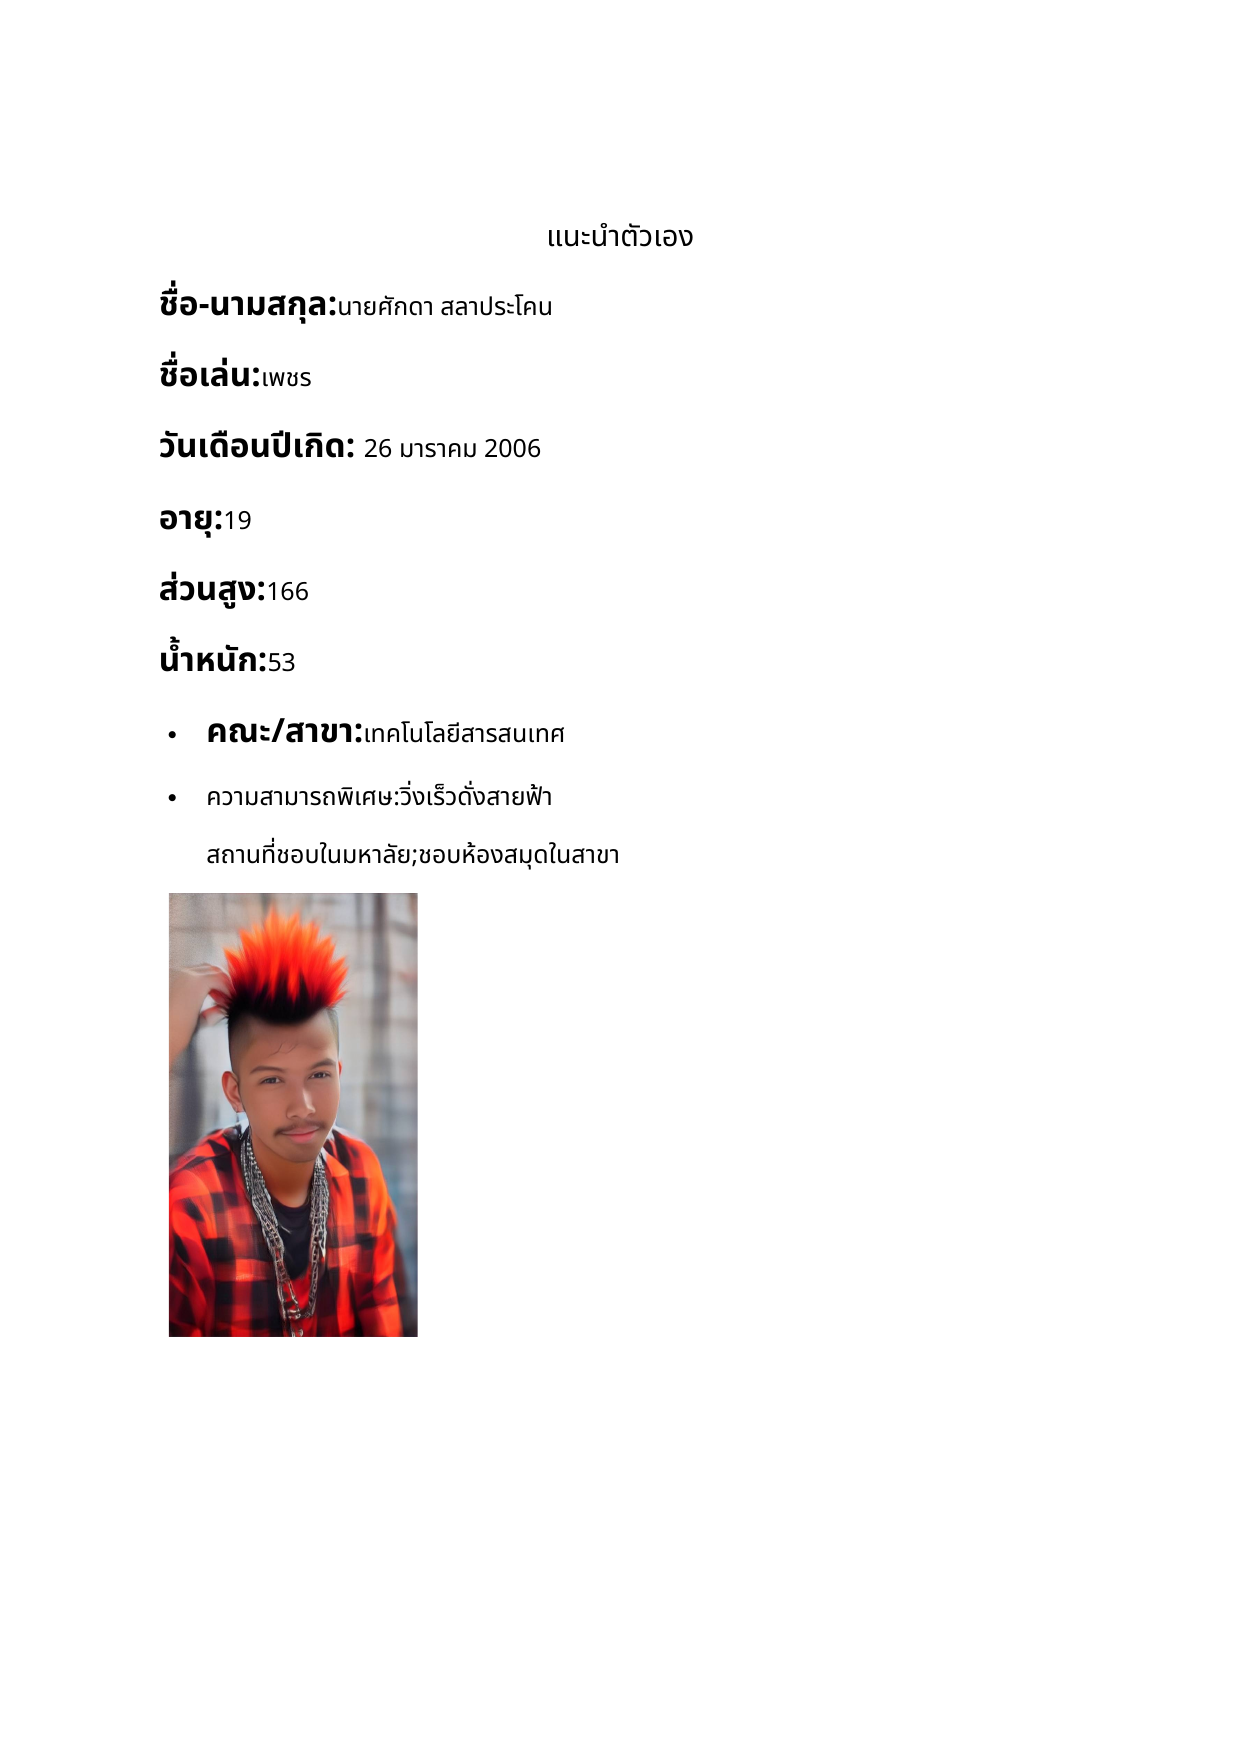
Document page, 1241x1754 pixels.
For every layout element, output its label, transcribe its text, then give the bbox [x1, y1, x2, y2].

list ความสามารถพิเศษ:วิ่งเร็วดั่งสายฟ้า [169, 778, 1090, 817]
text สถานที่ชอบในมหาลัย;ชอบห้องสมุดในสาขา [206, 836, 1090, 874]
text ชื่อเล่น:เพชร [150, 351, 1090, 402]
text ส่วนสูง:166 [150, 565, 1090, 615]
list คณะ/สาขา:เทคโนโลยีสารสนเทศ [169, 707, 1090, 758]
text แนะนำตัวเอง [150, 216, 1090, 260]
text ชื่อ-นามสกุล:นายศักดา สลาประโคน [150, 280, 1090, 330]
text น้ำหนัก:53 [150, 636, 1090, 687]
text วันเดือนปีเกิด: 26 มาราคม 2006 [150, 422, 1090, 473]
picture [168, 893, 418, 1337]
text อายุ:19 [150, 493, 1090, 544]
